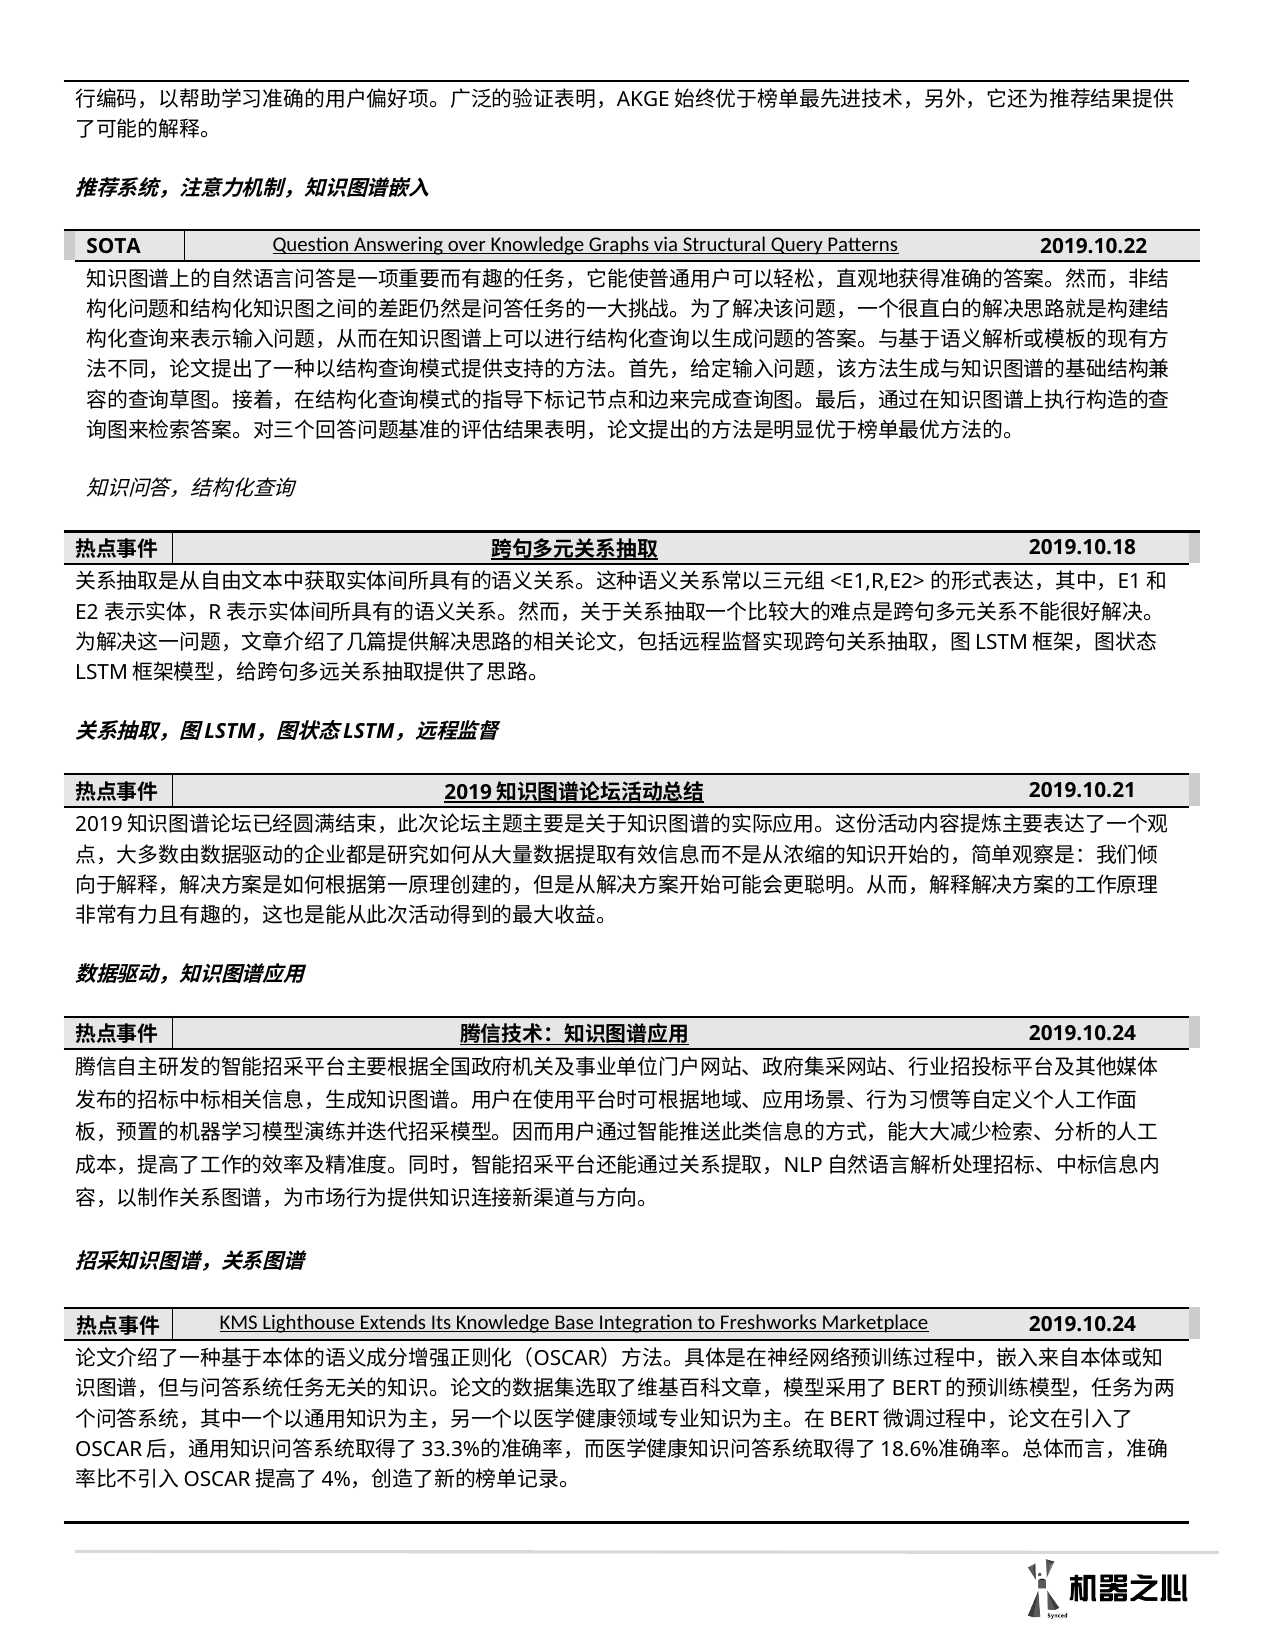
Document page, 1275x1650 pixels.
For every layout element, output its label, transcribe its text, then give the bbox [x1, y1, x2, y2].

table_cell 2019.10.24 [976, 1018, 1189, 1048]
table_cell 2019知识图谱论坛活动总结 [173, 775, 976, 806]
table_cell 2019.10.22 [987, 231, 1200, 260]
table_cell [64, 82, 1189, 229]
table_cell 腾信自主研发的智能招采平台主要根据全国政府机关及事业单位门户网站、政府集采网站、行业招投标平台及其他媒体发布的招标中标相关信息，生成知识图谱。用户在使用平台时可根据地域、应用场景、行为习惯等自定义个人工作面板，预置的机器学习模型演练并迭代招采模型。因而用户通过智能推送此类信息的方式，能大大减少检索、分析的人工成本，提高了工作的效率及精准度。同时，智能招采平台还能通过关系提取，NLP自然语言解析处理招标、中标信息内容，以制作关系图谱，为市场行为提供知识连接新渠道与方向。 招采知识图谱，关系图谱 [64, 1050, 1189, 1307]
table_cell 腾信技术：知识图谱应用 [173, 1018, 976, 1048]
table_cell 2019.10.24 [976, 1309, 1189, 1339]
table_cell 跨句多元关系抽取 [173, 533, 976, 563]
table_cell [64, 1341, 1189, 1521]
table_cell Question Answering over Knowledge Graphs via Structural Query Patterns [185, 231, 987, 260]
table_cell SOTA [75, 231, 184, 260]
table_cell 热点事件 [64, 1018, 172, 1048]
table_cell 热点事件 [64, 775, 172, 806]
table_cell 2019.10.18 [976, 533, 1189, 563]
table_cell 热点事件 [64, 533, 172, 563]
table_cell 2019.10.21 [976, 775, 1189, 806]
table_cell KMS Lighthouse Extends Its Knowledge Base Integration to Freshworks Marketplace [173, 1309, 976, 1339]
table_cell 热点事件 [64, 1309, 172, 1339]
picture [1009, 1549, 1200, 1628]
table_cell 2019知识图谱论坛已经圆满结束，此次论坛主题主要是关于知识图谱的实际应用。这份活动内容提炼主要表达了一个观点，大多数由数据驱动的企业都是研究如何从大量数据提取有效信息而不是从浓缩的知识开始的，简单观察是：我们倾向于解释，解决方案是如何根据第一原理创建的，但是从解决方案开始可能会更聪明。从而，解释解决方案的工作原理非常有力且有趣的，这也是能从此次活动得到的最大收益。 数据驱动，知识图谱应用 [64, 808, 1189, 1016]
table_cell 知识图谱上的自然语言问答是一项重要而有趣的任务，它能使普通用户可以轻松，直观地获得准确的答案。然而，非结构化问题和结构化知识图之间的差距仍然是问答任务的一大挑战。为了解决该问题，一个很直白的解决思路就是构建结构化查询来表示输入问题，从而在知识图谱上可以进行结构化查询以生成问题的答案。与基于语义解析或模板的现有方法不同，论文提出了一种以结构查询模式提供支持的方法。首先，给定输入问题，该方法生成与知识图谱的基础结构兼容的查询草图。接着，在结构化查询模式的指导下标记节点和边来完成查询图。最后，通过在知识图谱上执行构造的查询图来检索答案。对三个回答问题基准的评估结果表明，论文提出的方法是明显优于榜单最优方法的。 知识问答，结构化查询 [75, 262, 1200, 530]
table_cell 关系抽取是从自由文本中获取实体间所具有的语义关系。这种语义关系常以三元组 <E1,R,E2> 的形式表达，其中，E1 和E2 表示实体，R 表示实体间所具有的语义关系。然而，关于关系抽取一个比较大的难点是跨句多元关系不能很好解决。为解决这一问题，文章介绍了几篇提供解决思路的相关论文，包括远程监督实现跨句关系抽取，图LSTM框架，图状态LSTM框架模型，给跨句多远关系抽取提供了思路。 关系抽取，图LSTM，图状态LSTM，远程监督 [64, 565, 1189, 773]
